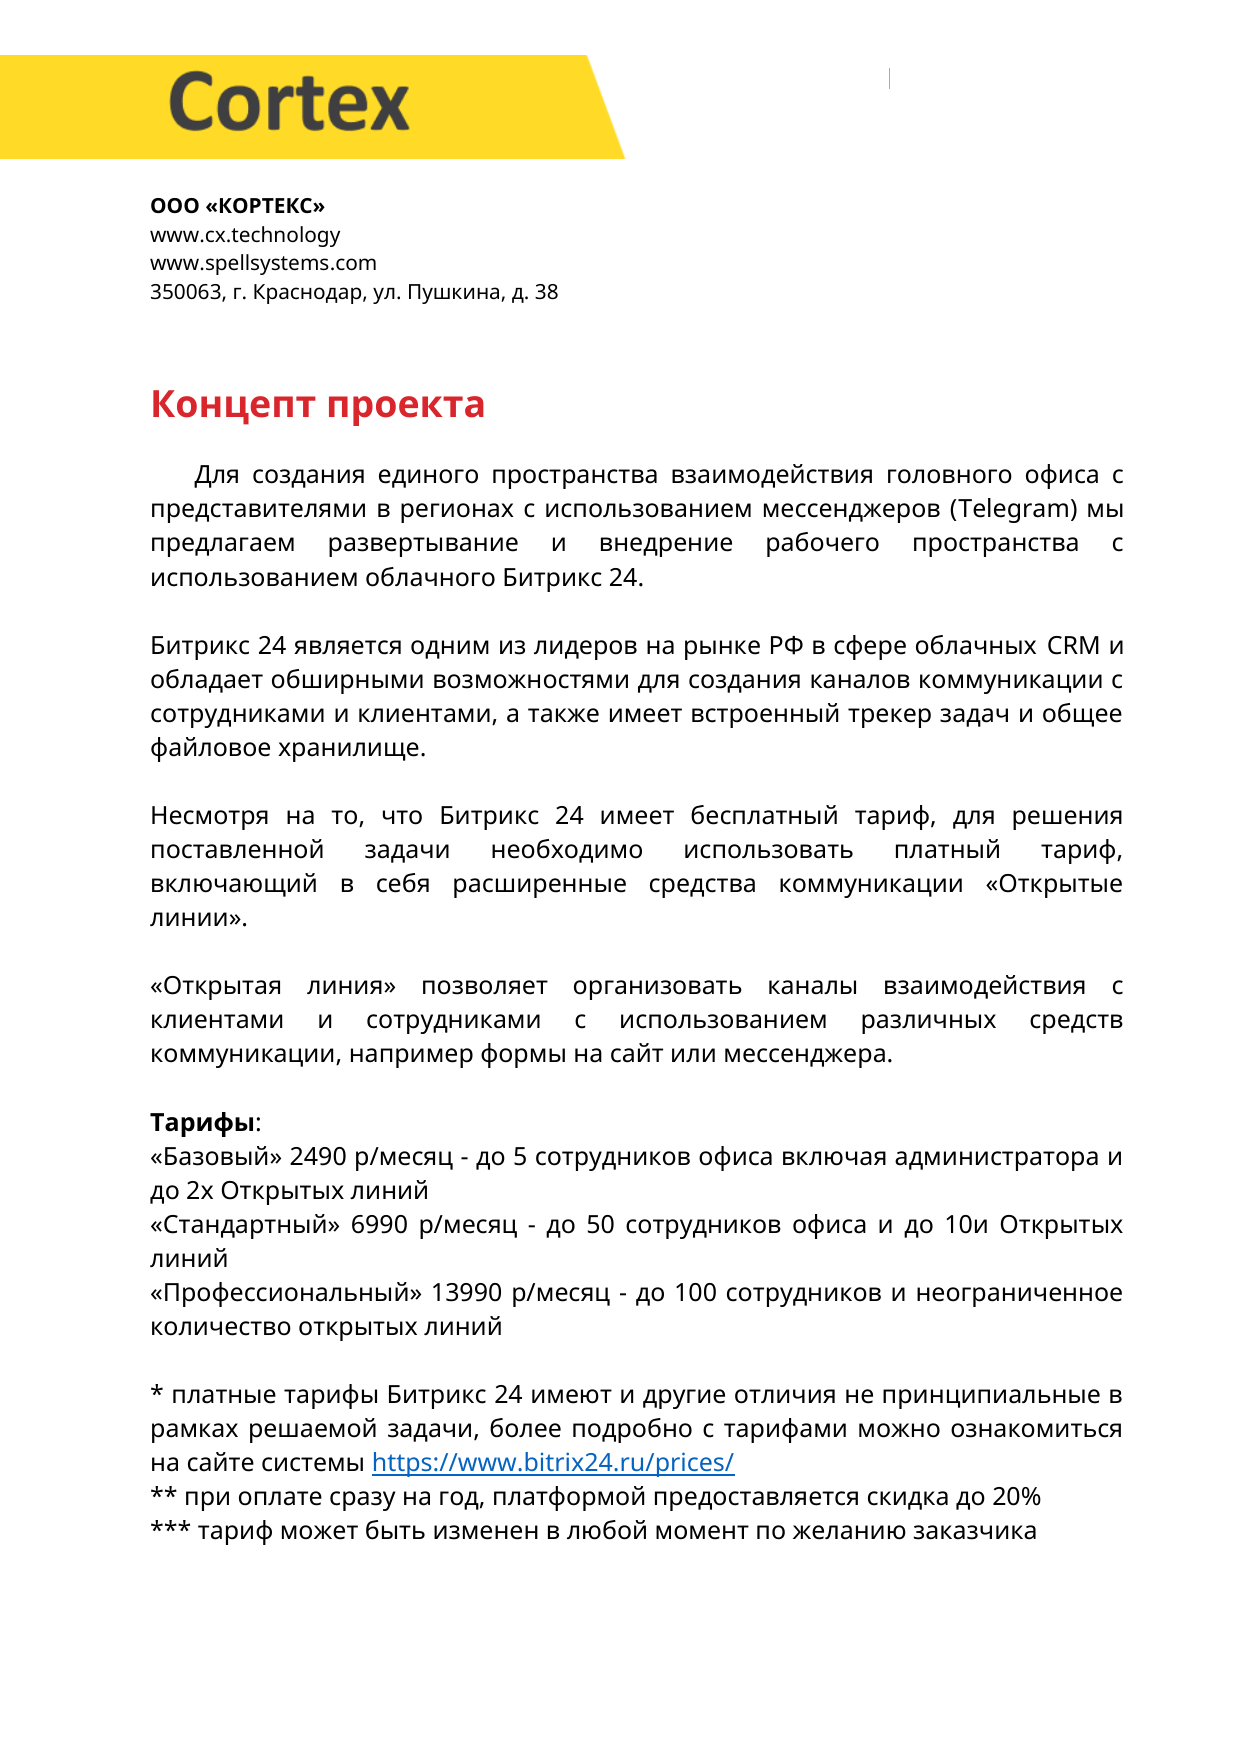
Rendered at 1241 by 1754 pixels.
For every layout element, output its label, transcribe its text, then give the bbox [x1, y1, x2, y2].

text «Открытая линия» позволяет организовать каналы взаимодействия с клиентами и сотрудниками с использованием различных средств коммуникации, например формы на сайт или мессенджера. [150, 968, 1124, 1070]
text Тарифы: [150, 1104, 1124, 1138]
text «Профессиональный» 13990 р/месяц - до 100 сотрудников и неограниченное количество открытых линий [150, 1274, 1124, 1343]
subtitle Концепт проекта [150, 377, 1122, 428]
picture [0, 55, 677, 159]
text *** тариф может быть изменен в любой момент по желанию заказчика [150, 1513, 1124, 1547]
text Для создания единого пространства взаимодействия головного офиса с представителями в регионах с использованием мессенджеров (Telegram) мы предлагаем развертывание и внедрение рабочего пространства с использованием облачного Битрикс 24. [150, 457, 1124, 593]
text Несмотря на то, что Битрикс 24 имеет бесплатный тариф, для решения поставленной задачи необходимо использовать платный тариф, включающий в себя расширенные средства коммуникации «Открытые линии». [150, 798, 1124, 934]
text ** при оплате сразу на год, платформой предоставляется скидка до 20% [150, 1479, 1124, 1513]
text «Базовый» 2490 р/месяц - до 5 сотрудников офиса включая администратора и до 2х Открытых линий [150, 1138, 1124, 1206]
text * платные тарифы Битрикс 24 имеют и другие отличия не принципиальные в рамках решаемой задачи, более подробно с тарифами можно ознакомиться на сайте системы https://www.bitrix24.ru/prices/ [150, 1377, 1124, 1479]
text Битрикс 24 является одним из лидеров на рынке РФ в сфере облачных CRM и обладает обширными возможностями для создания каналов коммуникации с сотрудниками и клиентами, а также имеет встроенный трекер задач и общее файловое хранилище. [150, 627, 1124, 763]
text «Стандартный» 6990 р/месяц - до 50 сотрудников офиса и до 10и Открытых линий [150, 1206, 1124, 1274]
